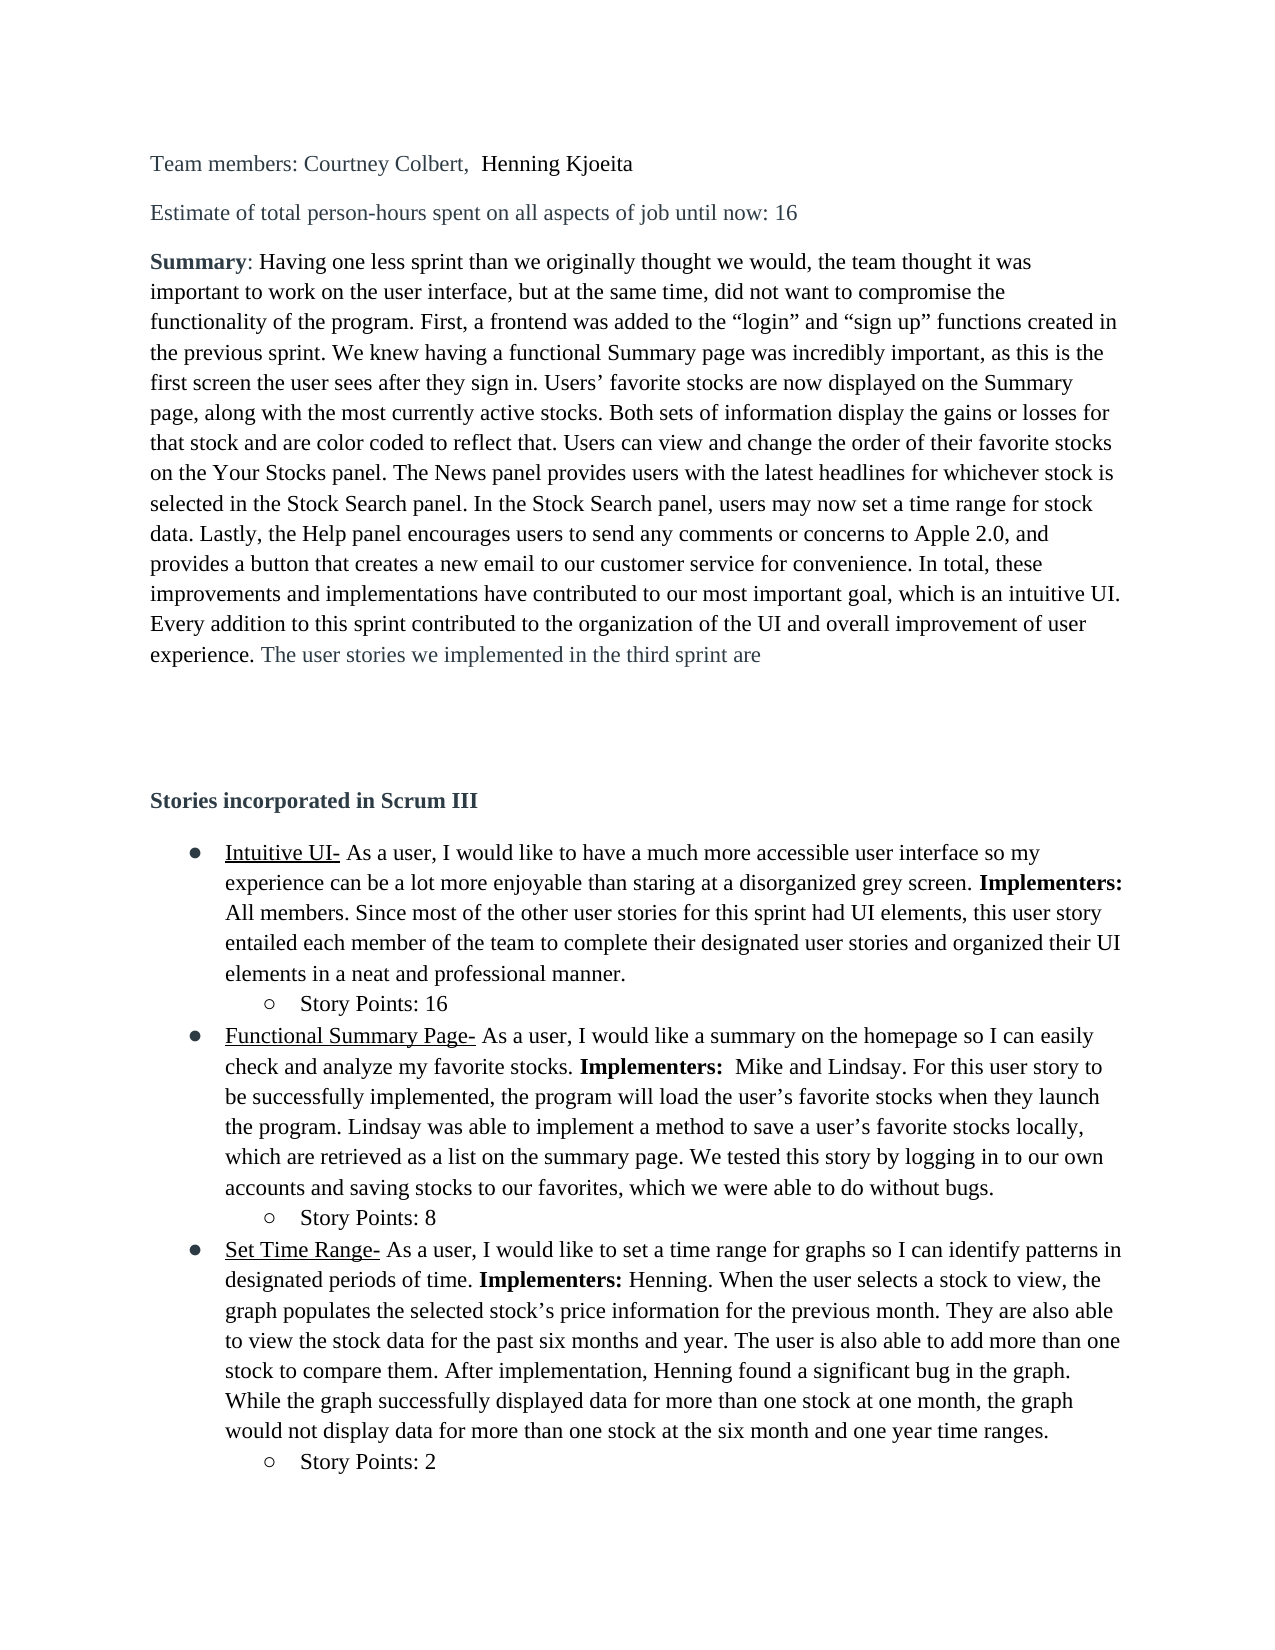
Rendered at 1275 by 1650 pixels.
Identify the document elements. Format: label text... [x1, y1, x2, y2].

text Team members: Courtney Colbert, Henning Kjoeita [150, 150, 1125, 176]
list Story Points: 16 [262, 990, 1125, 1016]
list Functional Summary Page- As a user, I would like a summary on the homepage so I can easily check and analyze my favorite stocks. Implementers: Mike and Lindsay. For this user story to be successfully implemented, the program will load the user’s favorite stocks when they launch the program. Lindsay was able to implement a method to save a user’s favorite stocks locally, which are retrieved as a list on the summary page. We tested this story by logging in to our own accounts and saving stocks to our favorites, which we were able to do without bugs. [187, 1020, 1125, 1200]
text Estimate of total person-hours spent on all aspects of job until now: 16 [150, 199, 1125, 225]
list Set Time Range- As a user, I would like to set a time range for graphs so I can identify patterns in designated periods of time. Implementers: Henning. When the user selects a stock to view, the graph populates the selected stock’s price information for the previous month. They are also able to view the stock data for the past six months and year. The user is also able to add more than one stock to compare them. After implementation, Henning found a significant bug in the graph. While the graph successfully displayed data for more than one stock at one month, the graph would not display data for more than one stock at the six month and one year time ranges. [187, 1234, 1125, 1444]
list Intuitive UI- As a user, I would like to have a much more accessible user interface so my experience can be a lot more enjoyable than staring at a disorganized grey screen. Implementers: All members. Since most of the other user stories for this sprint had UI elements, this user story entailed each member of the team to complete their designated user stories and organized their UI elements in a neat and professional manner. [187, 836, 1125, 986]
text Stories incorporated in Scrum III [150, 787, 1125, 814]
list Story Points: 2 [262, 1448, 1125, 1474]
text Summary: Having one less sprint than we originally thought we would, the team thought it was important to work on the user interface, but at the same time, did not want to compromise the functionality of the program. First, a frontend was added to the “login” and “sign up” functions created in the previous sprint. We knew having a functional Summary page was incredibly important, as this is the first screen the user sees after they sign in. Users’ favorite stocks are now displayed on the Summary page, along with the most currently active stocks. Both sets of information display the gains or losses for that stock and are color coded to reflect that. Users can view and change the order of their favorite stocks on the Your Stocks panel. The News panel provides users with the latest headlines for whichever stock is selected in the Stock Search panel. In the Stock Search panel, users may now set a time range for stock data. Lastly, the Help panel encourages users to send any comments or concerns to Apple 2.0, and provides a button that creates a new email to our customer service for convenience. In total, these improvements and implementations have contributed to our most important goal, which is an intuitive UI. Every addition to this sprint contributed to the organization of the UI and overall improvement of user experience. The user stories we implemented in the third sprint are [150, 248, 1125, 667]
list Story Points: 8 [262, 1204, 1125, 1230]
